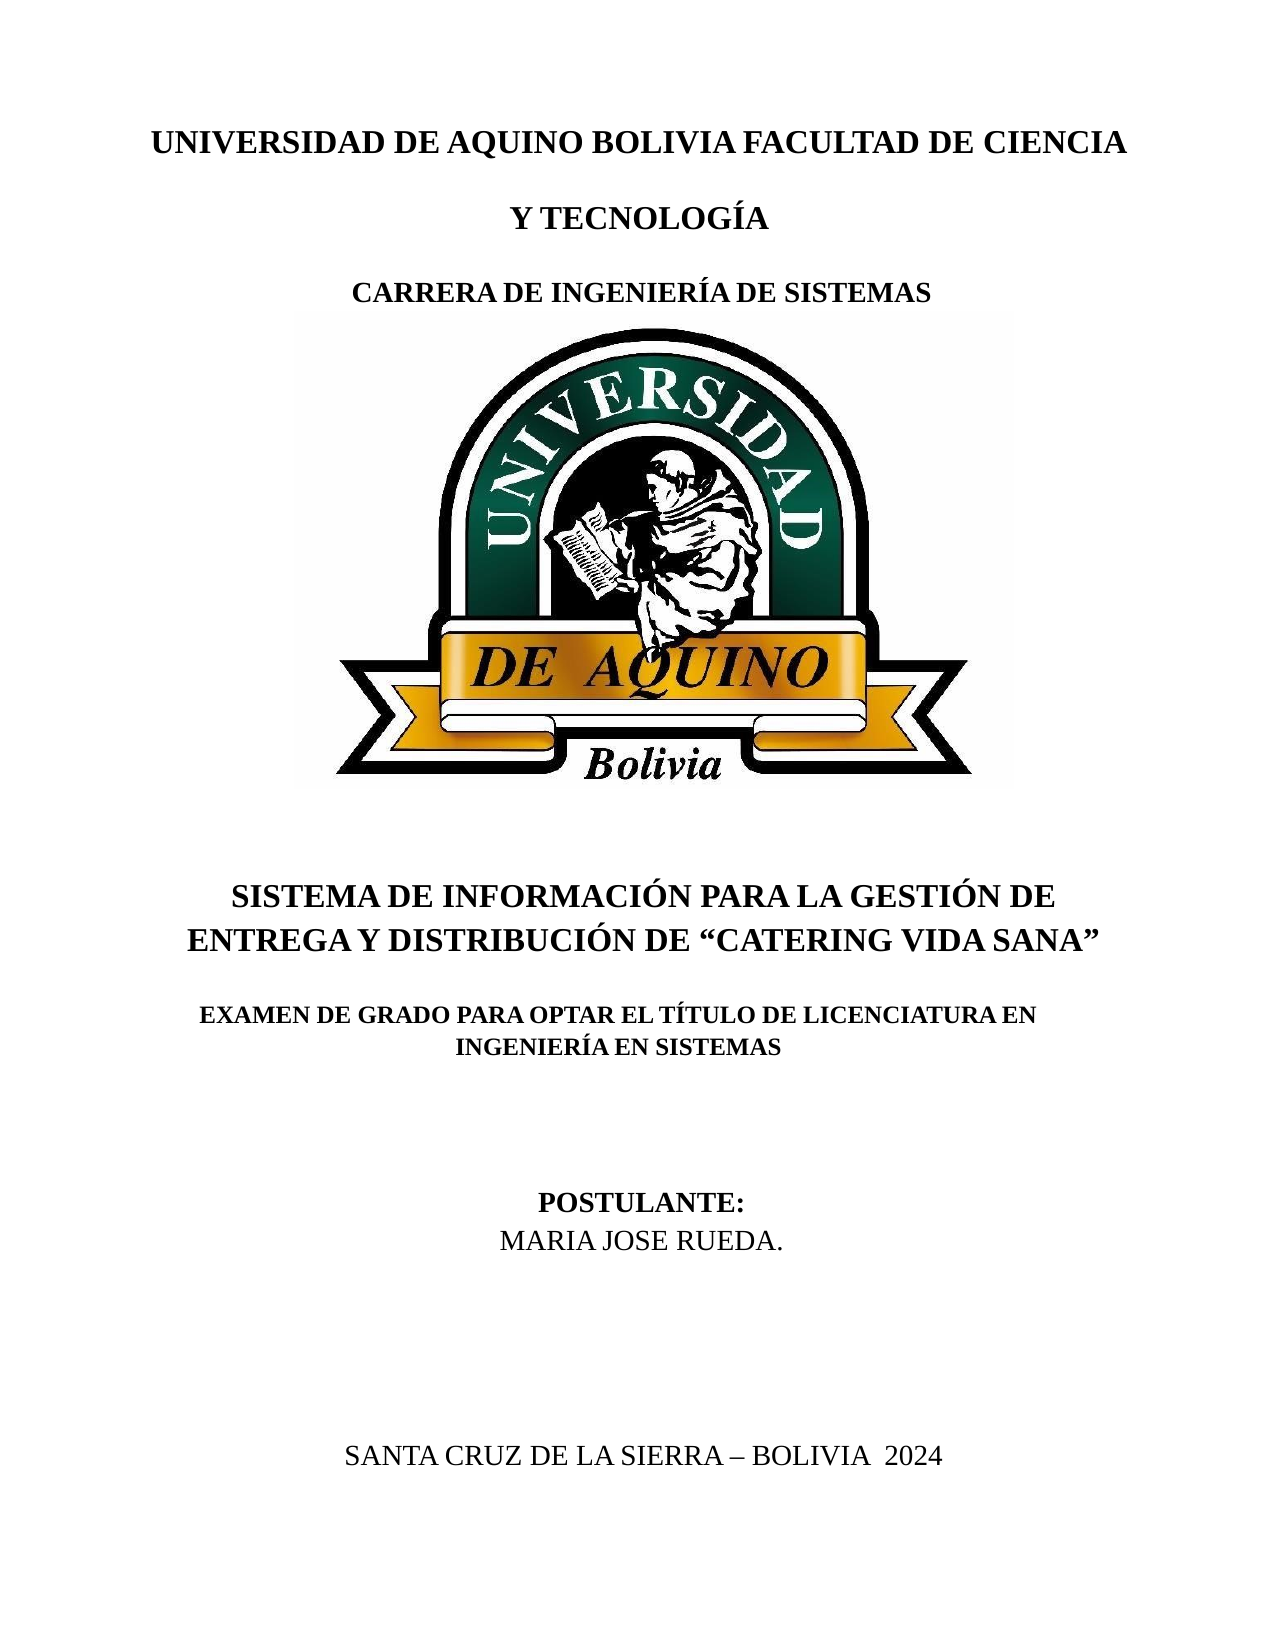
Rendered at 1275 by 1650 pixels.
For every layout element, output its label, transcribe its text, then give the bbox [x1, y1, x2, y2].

text EXAMEN DE GRADO PARA OPTAR EL TÍTULO DE LICENCIATURA EN INGENIERÍA EN SISTEMAS [148, 1001, 1087, 1061]
text UNIVERSIDAD DE AQUINO BOLIVIA FACULTAD DE CIENCIA Y TECNOLOGÍA [148, 122, 1130, 237]
text CARRERA DE INGENIERÍA DE SISTEMAS [346, 275, 1138, 308]
text POSTULANTE: [148, 1185, 1134, 1219]
text SANTA CRUZ DE LA SIERRA – BOLIVIA 2024 [148, 1438, 1138, 1472]
text SISTEMA DE INFORMACIÓN PARA LA GESTIÓN DE ENTREGA Y DISTRIBUCIÓN DE “CATERING VIDA SANA” [148, 876, 1138, 959]
text MARIA JOSE RUEDA. [148, 1223, 1134, 1257]
picture [293, 311, 1014, 789]
